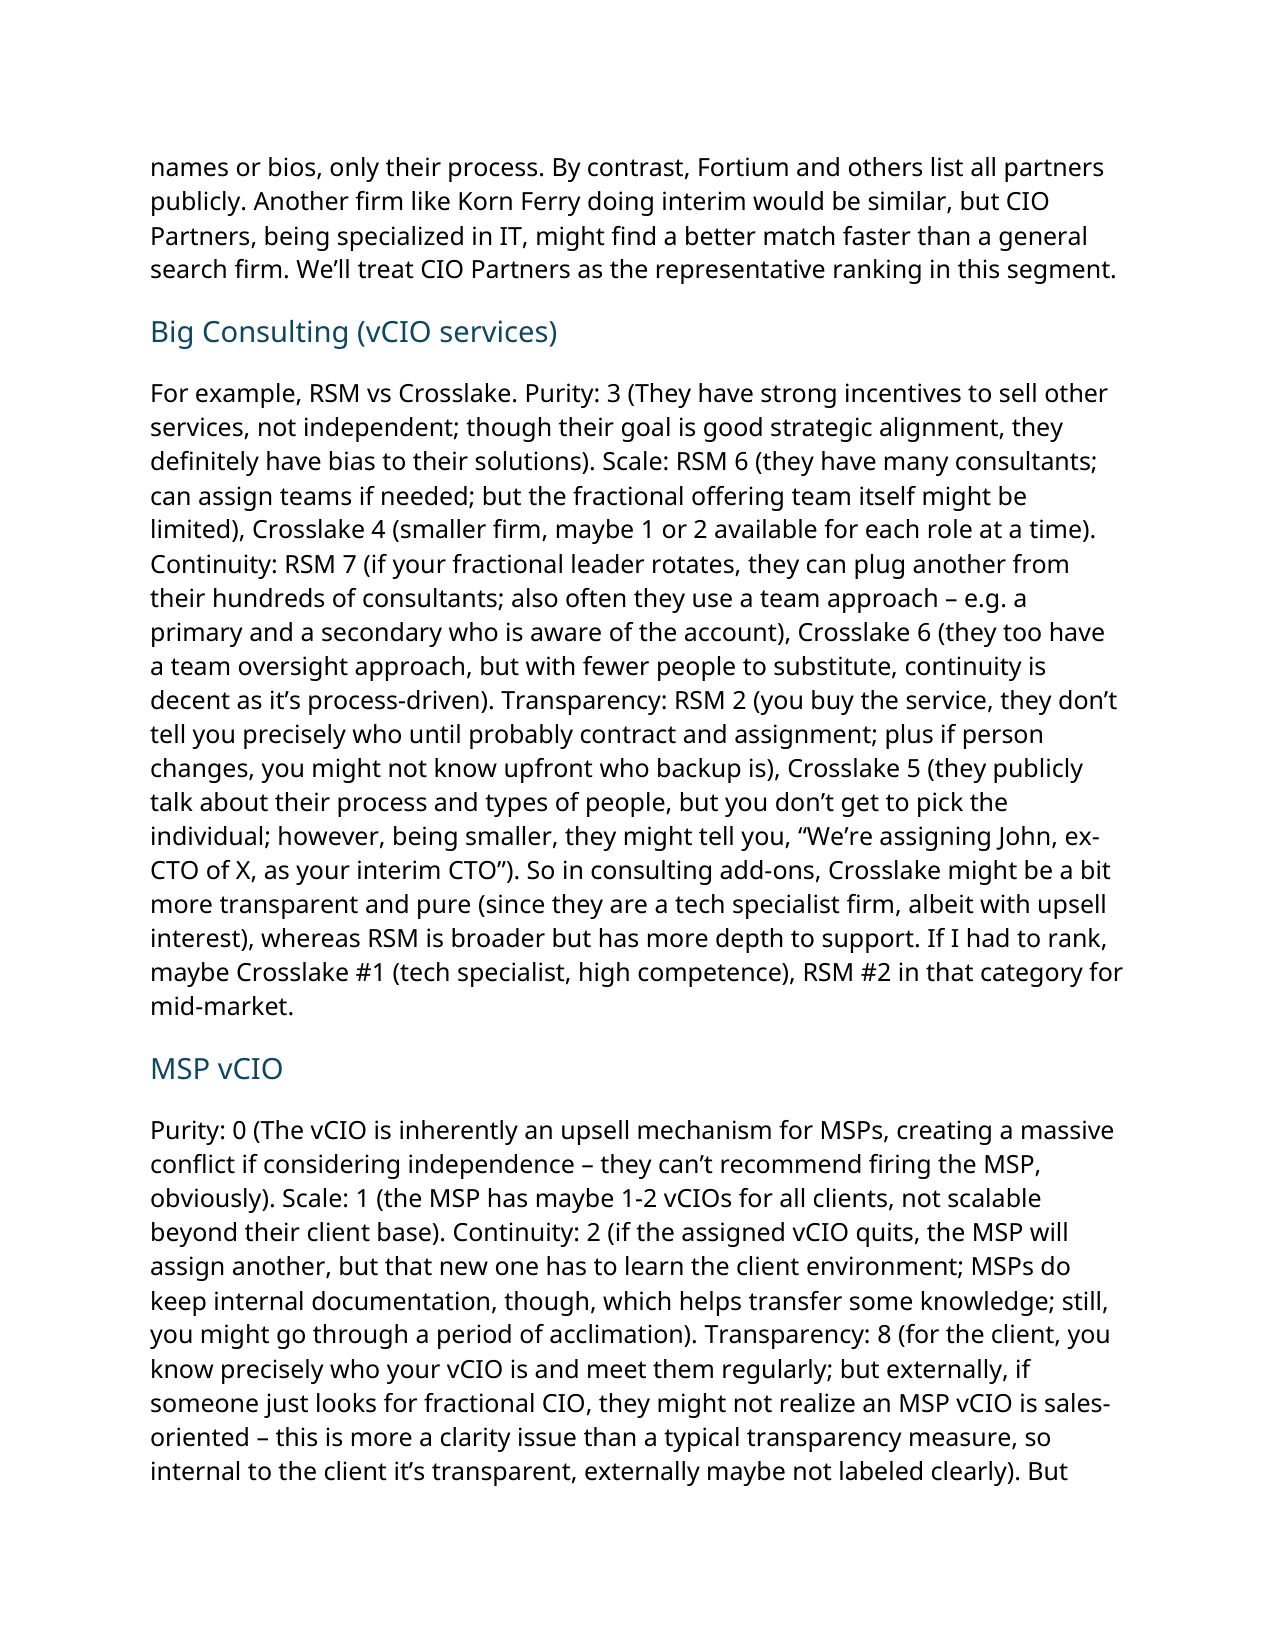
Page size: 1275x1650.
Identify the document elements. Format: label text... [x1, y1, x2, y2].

subtitle MSP vCIO [150, 1048, 1125, 1088]
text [150, 150, 1125, 286]
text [150, 1113, 1125, 1487]
subtitle Big Consulting (vCIO services) [150, 311, 1125, 351]
text For example, RSM vs Crosslake. Purity: 3 (They have strong incentives to sell other services, not independent; though their goal is good strategic alignment, they definitely have bias to their solutions). Scale: RSM 6 (they have many consultants; can assign teams if needed; but the fractional offering team itself might be limited), Crosslake 4 (smaller firm, maybe 1 or 2 available for each role at a time). Continuity: RSM 7 (if your fractional leader rotates, they can plug another from their hundreds of consultants; also often they use a team approach – e.g. a primary and a secondary who is aware of the account), Crosslake 6 (they too have a team oversight approach, but with fewer people to substitute, continuity is decent as it’s process-driven). Transparency: RSM 2 (you buy the service, they don’t tell you precisely who until probably contract and assignment; plus if person changes, you might not know upfront who backup is), Crosslake 5 (they publicly talk about their process and types of people, but you don’t get to pick the individual; however, being smaller, they might tell you, “We’re assigning John, ex-CTO of X, as your interim CTO”). So in consulting add-ons, Crosslake might be a bit more transparent and pure (since they are a tech specialist firm, albeit with upsell interest), whereas RSM is broader but has more depth to support. If I had to rank, maybe Crosslake #1 (tech specialist, high competence), RSM #2 in that category for mid-market. [150, 376, 1125, 1023]
